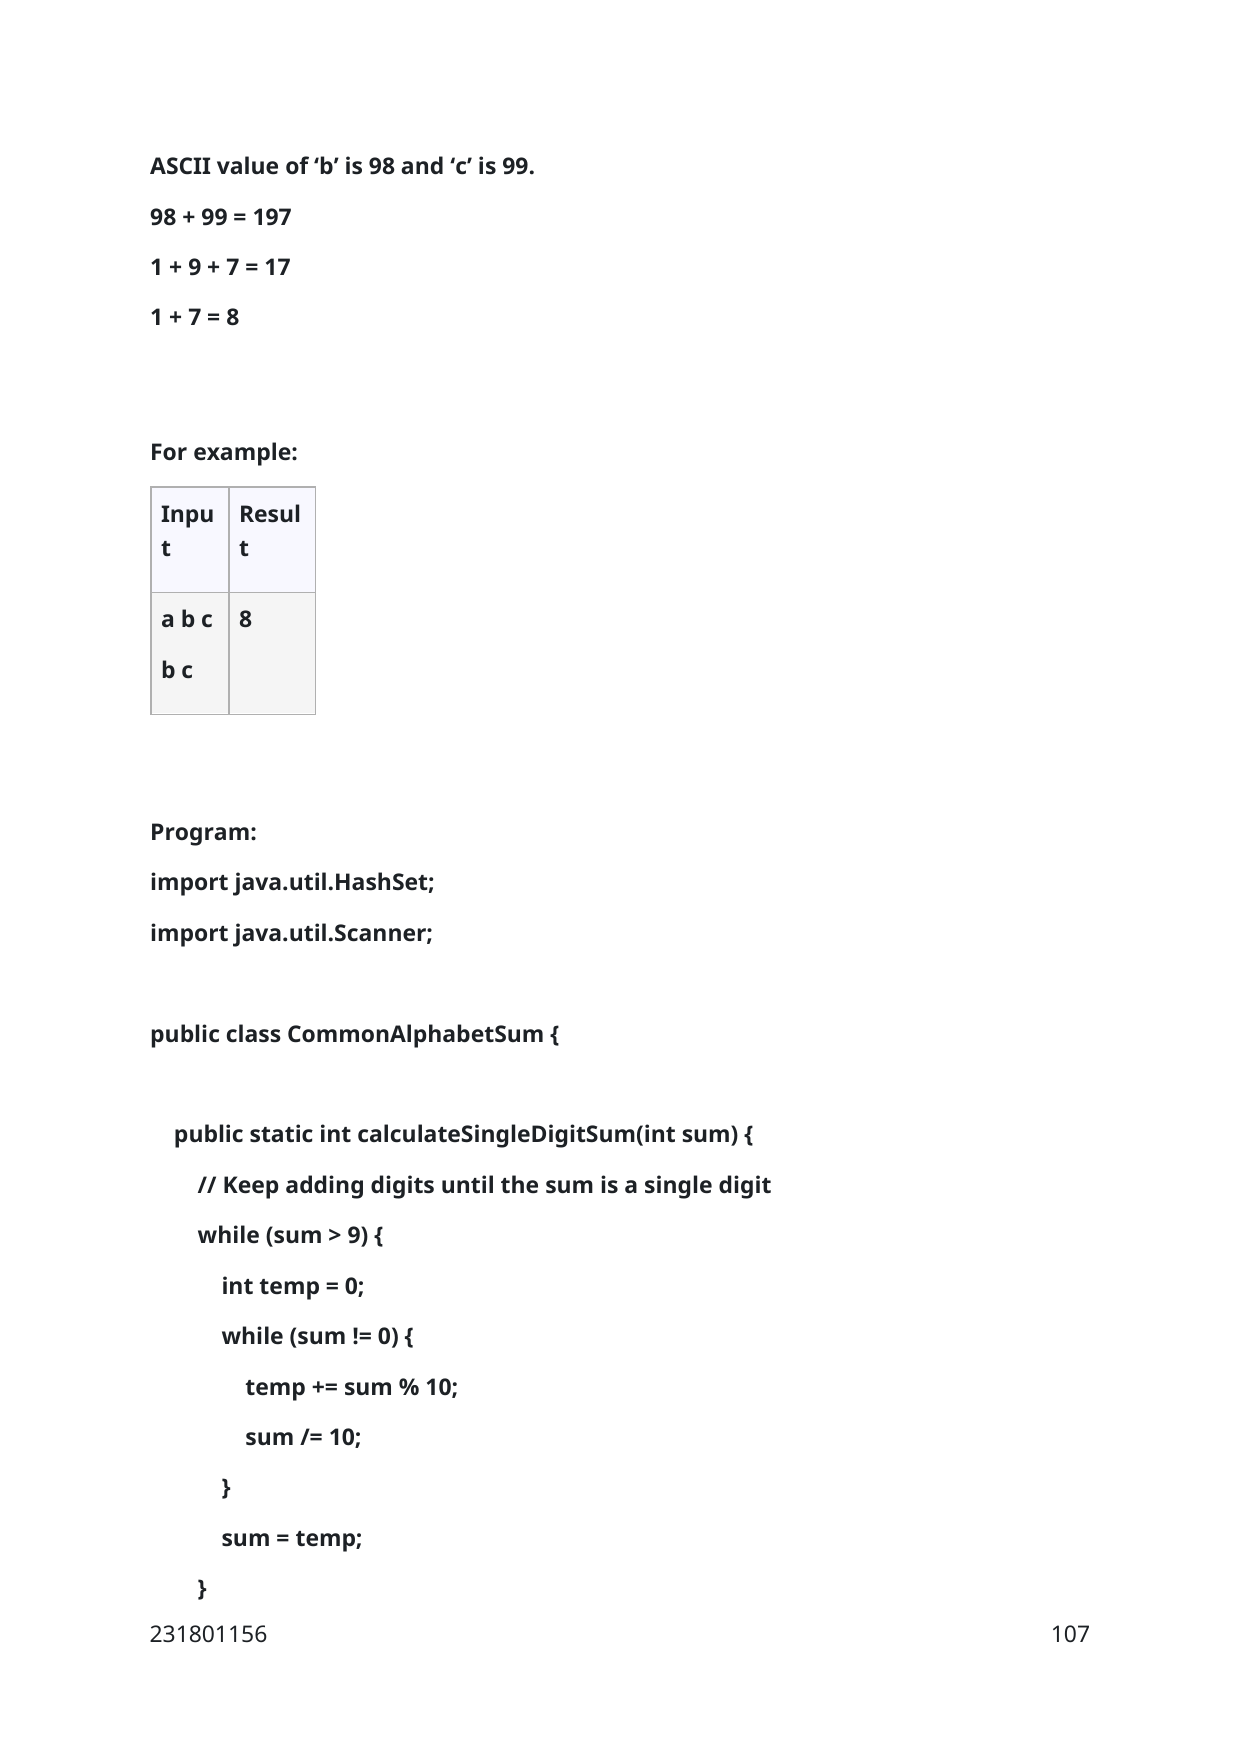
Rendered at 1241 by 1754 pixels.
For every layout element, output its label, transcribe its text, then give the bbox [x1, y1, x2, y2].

text // Keep adding digits until the sum is a single digit [150, 1169, 1090, 1200]
text while (sum > 9) { [150, 1219, 1090, 1251]
text public class CommonAlphabetSum { [150, 1018, 1090, 1049]
text 1 + 7 = 8 [150, 301, 1090, 332]
text 98 + 99 = 197 [150, 200, 1090, 232]
text import java.util.Scanner; [150, 917, 1090, 948]
text while (sum != 0) { [150, 1320, 1090, 1351]
text 1 + 9 + 7 = 17 [150, 251, 1090, 282]
text } [150, 1572, 1090, 1603]
table_cell 8 [230, 593, 315, 713]
text sum = temp; [150, 1522, 1090, 1553]
text temp += sum % 10; [150, 1371, 1090, 1402]
table_header Result [230, 488, 315, 592]
text int temp = 0; [150, 1270, 1090, 1301]
table_cell a b c b c [152, 593, 228, 713]
table_header Input [152, 488, 228, 592]
text import java.util.HashSet; [150, 866, 1090, 898]
text public static int calculateSingleDigitSum(int sum) { [150, 1118, 1090, 1150]
text sum /= 10; [150, 1421, 1090, 1452]
text ASCII value of ‘b’ is 98 and ‘c’ is 99. [150, 150, 1090, 181]
text For example: [150, 436, 1090, 467]
text } [150, 1471, 1090, 1503]
text Program: [150, 816, 1090, 847]
